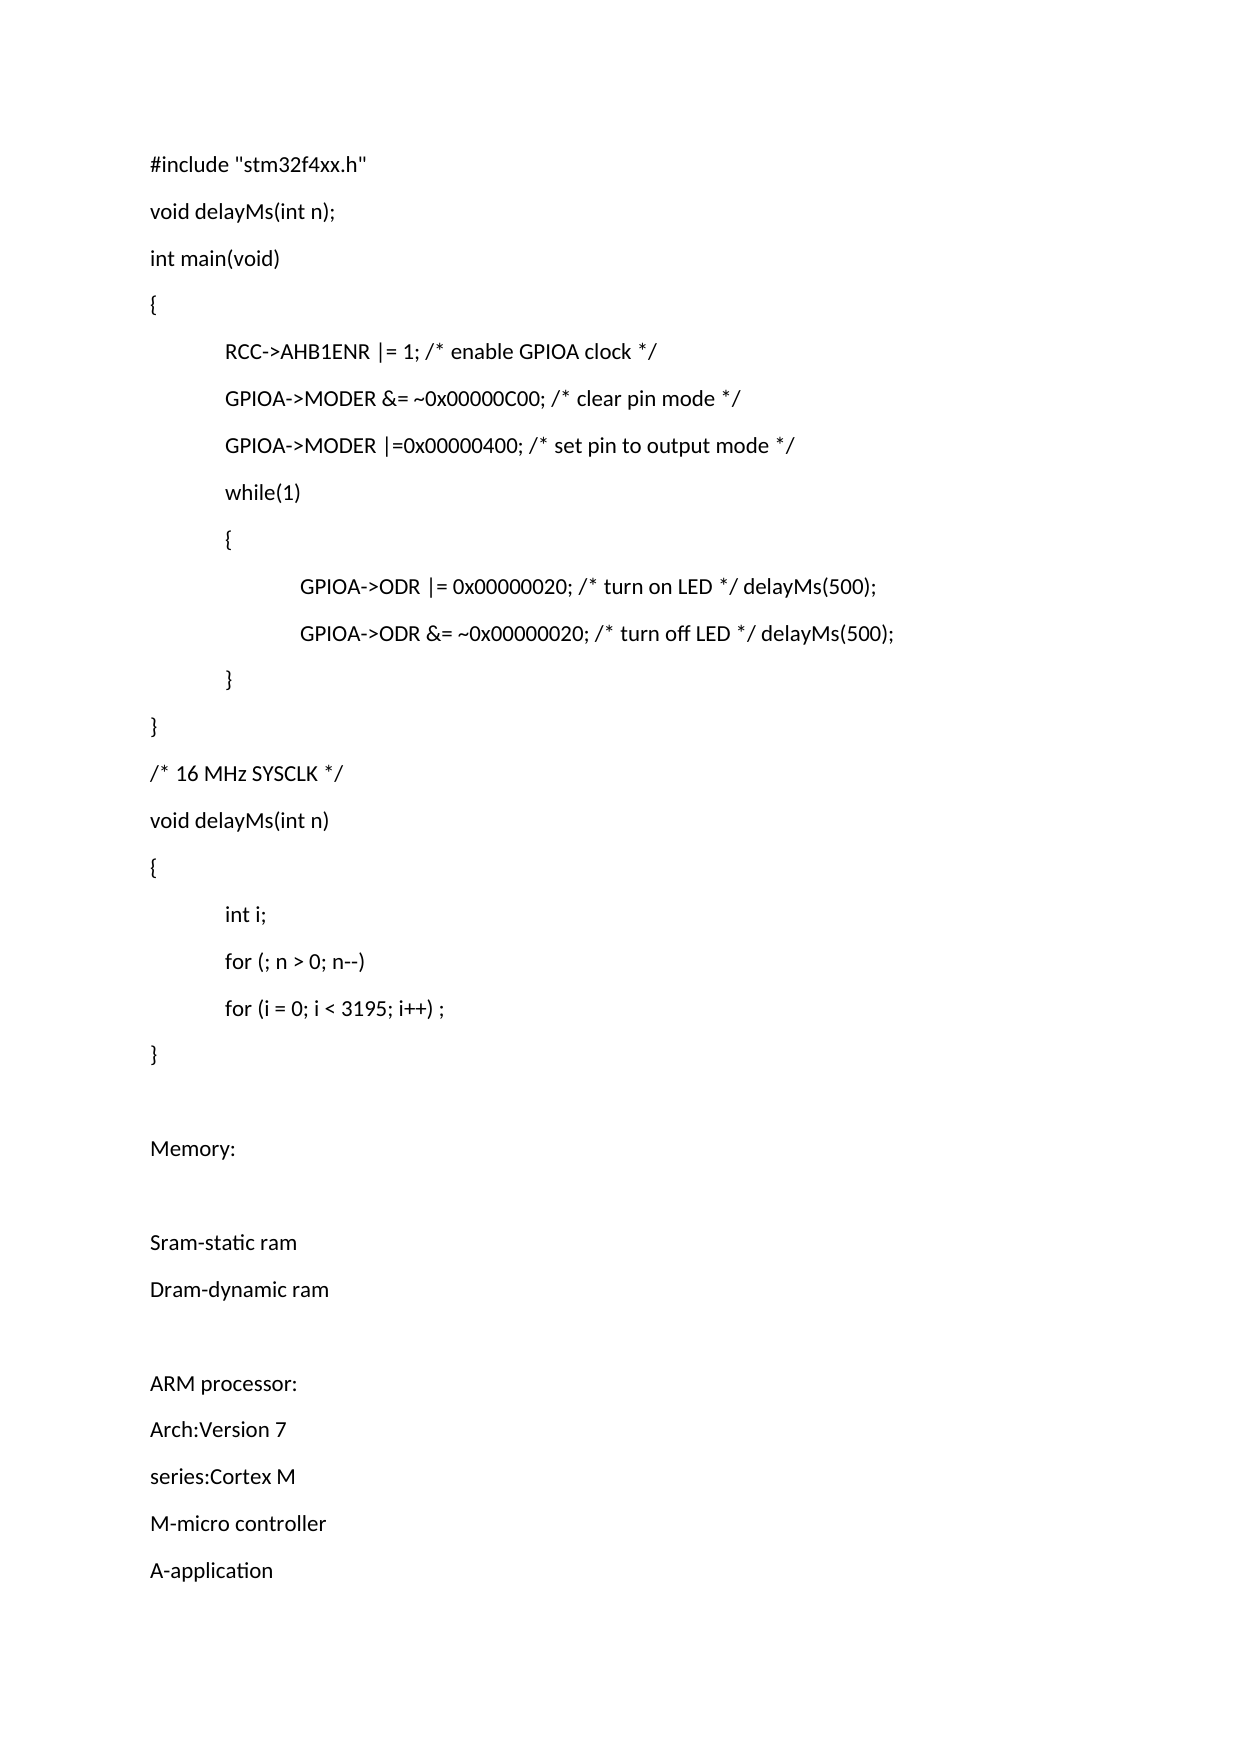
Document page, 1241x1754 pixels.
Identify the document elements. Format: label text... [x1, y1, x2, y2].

text for (; n > 0; n--) [150, 947, 1090, 975]
text { [150, 291, 1090, 319]
text GPIOA->ODR |= 0x00000020; /* turn on LED */ delayMs(500); [150, 572, 1090, 600]
text series:Cortex M [150, 1462, 1090, 1491]
text for (i = 0; i < 3195; i++) ; [150, 994, 1090, 1022]
text Dram-dynamic ram [150, 1275, 1090, 1303]
text while(1) [150, 478, 1090, 506]
text } [150, 712, 1090, 741]
text { [150, 853, 1090, 881]
text RCC->AHB1ENR |= 1; /* enable GPIOA clock */ [150, 337, 1090, 366]
text A-application [150, 1556, 1090, 1584]
text /* 16 MHz SYSCLK */ [150, 759, 1090, 787]
text int main(void) [150, 244, 1090, 272]
text Sram-static ram [150, 1228, 1090, 1256]
text } [150, 666, 1090, 694]
text int i; [150, 900, 1090, 928]
text void delayMs(int n); [150, 197, 1090, 225]
text Memory: [150, 1134, 1090, 1162]
text GPIOA->MODER |=0x00000400; /* set pin to output mode */ [150, 431, 1090, 459]
text #include "stm32f4xx.h" [150, 150, 1090, 178]
text GPIOA->ODR &= ~0x00000020; /* turn off LED */ delayMs(500); [150, 619, 1090, 647]
text Arch:Version 7 [150, 1416, 1090, 1444]
text M-micro controller [150, 1509, 1090, 1537]
text void delayMs(int n) [150, 806, 1090, 834]
text ARM processor: [150, 1369, 1090, 1397]
text } [150, 1041, 1090, 1069]
text { [150, 525, 1090, 553]
text GPIOA->MODER &= ~0x00000C00; /* clear pin mode */ [150, 384, 1090, 412]
